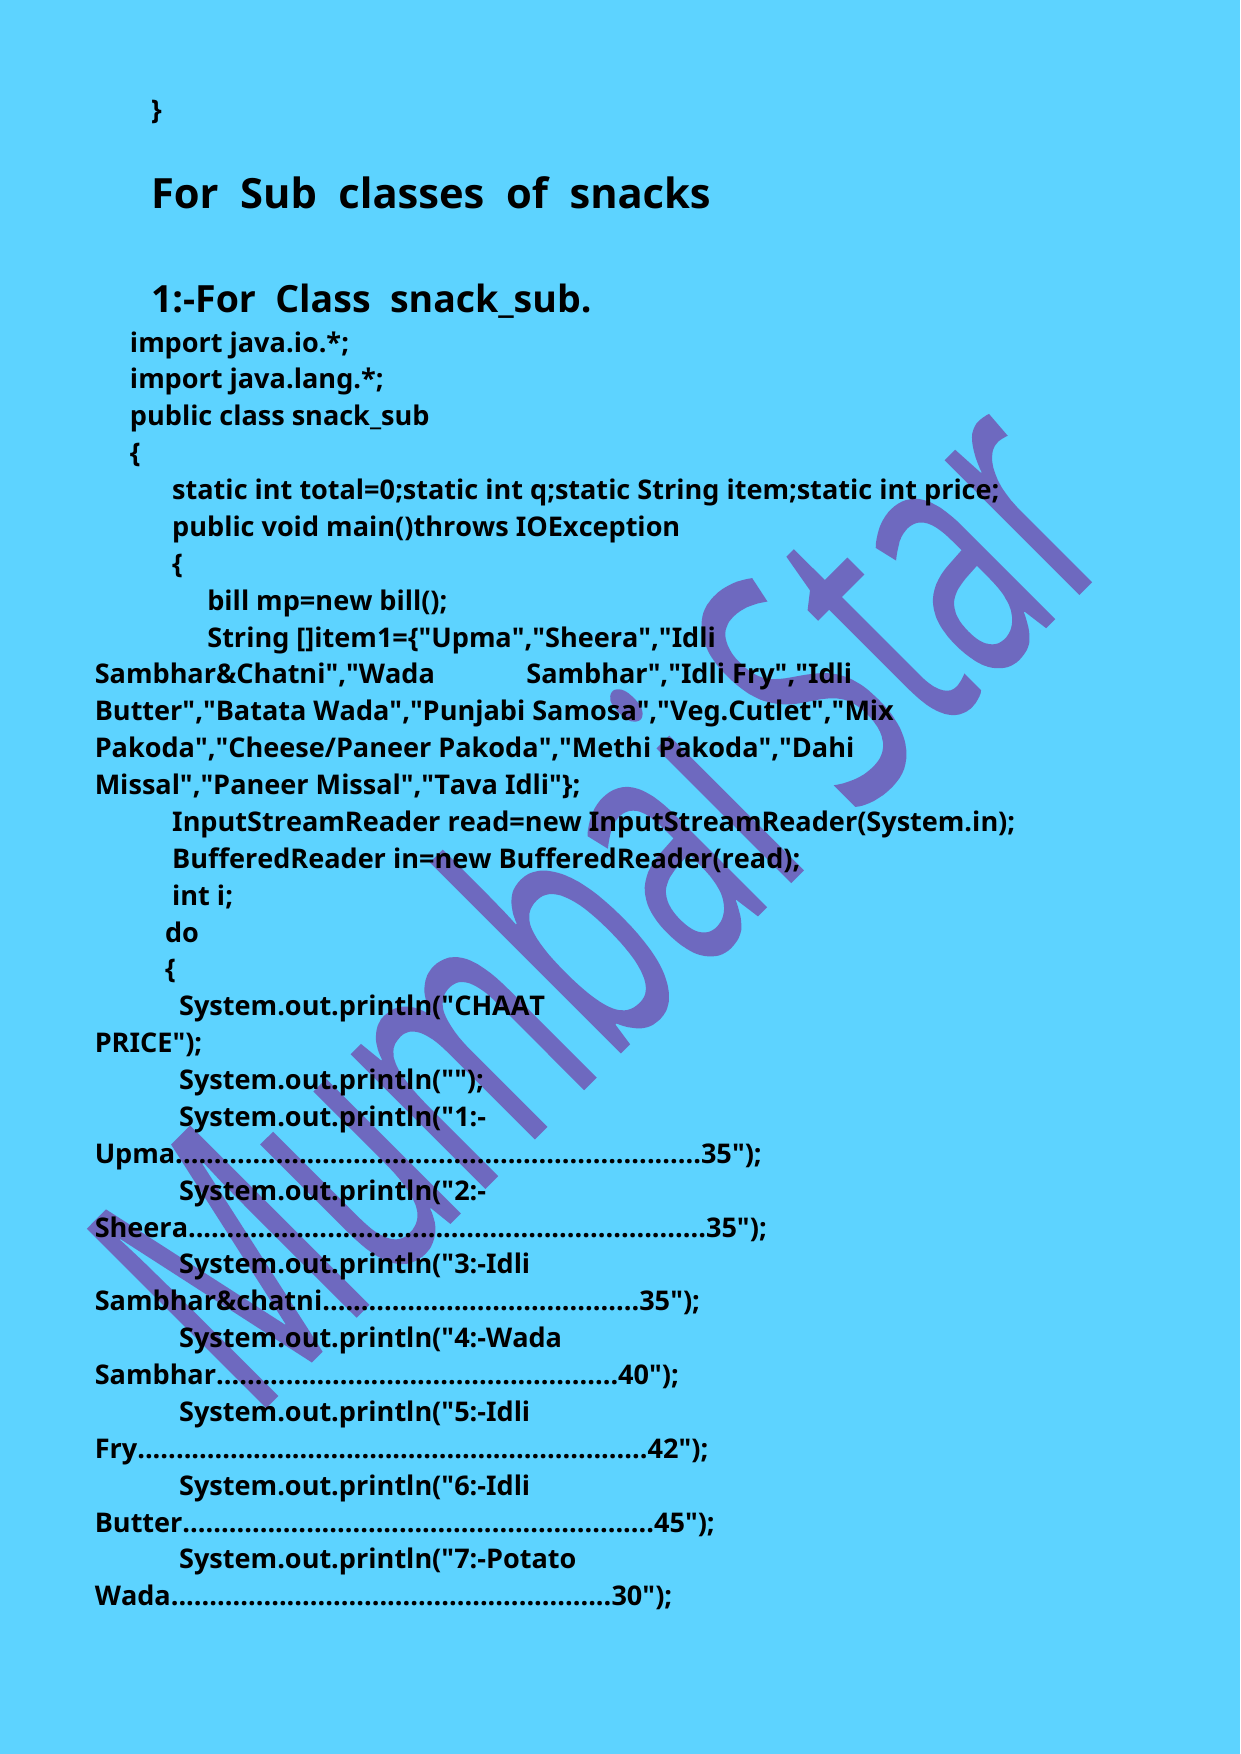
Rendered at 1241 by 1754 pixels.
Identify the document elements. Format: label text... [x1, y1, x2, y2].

text public class snack_sub [94, 397, 1052, 434]
text String []item1={"Upma","Sheera","Idli Sambhar&Chatni","Wada Sambhar","Idli Fry","Idli Butter","Batata Wada","Punjabi Samosa","Veg.Cutlet","Mix Pakoda","Cheese/Paneer Pakoda","Methi Pakoda","Dahi Missal","Paneer Missal","Tava Idli"}; [94, 618, 1052, 802]
text System.out.println("1:-Upma....................................................................35"); [94, 1097, 1052, 1171]
text System.out.println("5:-Idli Fry..................................................................42"); [94, 1392, 1052, 1466]
text } [151, 91, 1052, 127]
text InputStreamReader read=new InputStreamReader(System.in); [94, 802, 1052, 839]
text public void main()throws IOException [94, 507, 1052, 544]
text System.out.println("4:-Wada Sambhar....................................................40"); [94, 1319, 1052, 1392]
text System.out.println("2:-Sheera...................................................................35"); [94, 1171, 1052, 1245]
text System.out.println(""); [94, 1061, 1052, 1097]
text BufferedReader in=new BufferedReader(read); [94, 839, 1052, 876]
text import java.lang.*; [94, 360, 1052, 397]
text { [94, 950, 1052, 987]
text do [94, 913, 1052, 950]
text 1:-For Class snack_sub. [94, 272, 1052, 323]
text System.out.println("CHAAT PRICE"); [94, 987, 1052, 1061]
text { [94, 434, 1052, 471]
text For Sub classes of snacks [94, 164, 1052, 221]
text bill mp=new bill(); [94, 581, 1052, 618]
text static int total=0;static int q;static String item;static int price; [94, 471, 1052, 507]
text import java.io.*; [94, 323, 1052, 360]
text int i; [94, 876, 1052, 913]
text System.out.println("3:-Idli Sambhar&chatni.........................................35"); [94, 1245, 1052, 1319]
text System.out.println("6:-Idli Butter.............................................................45"); [94, 1466, 1052, 1540]
text System.out.println("7:-Potato Wada.........................................................30"); [94, 1540, 1052, 1614]
text { [94, 544, 1052, 581]
